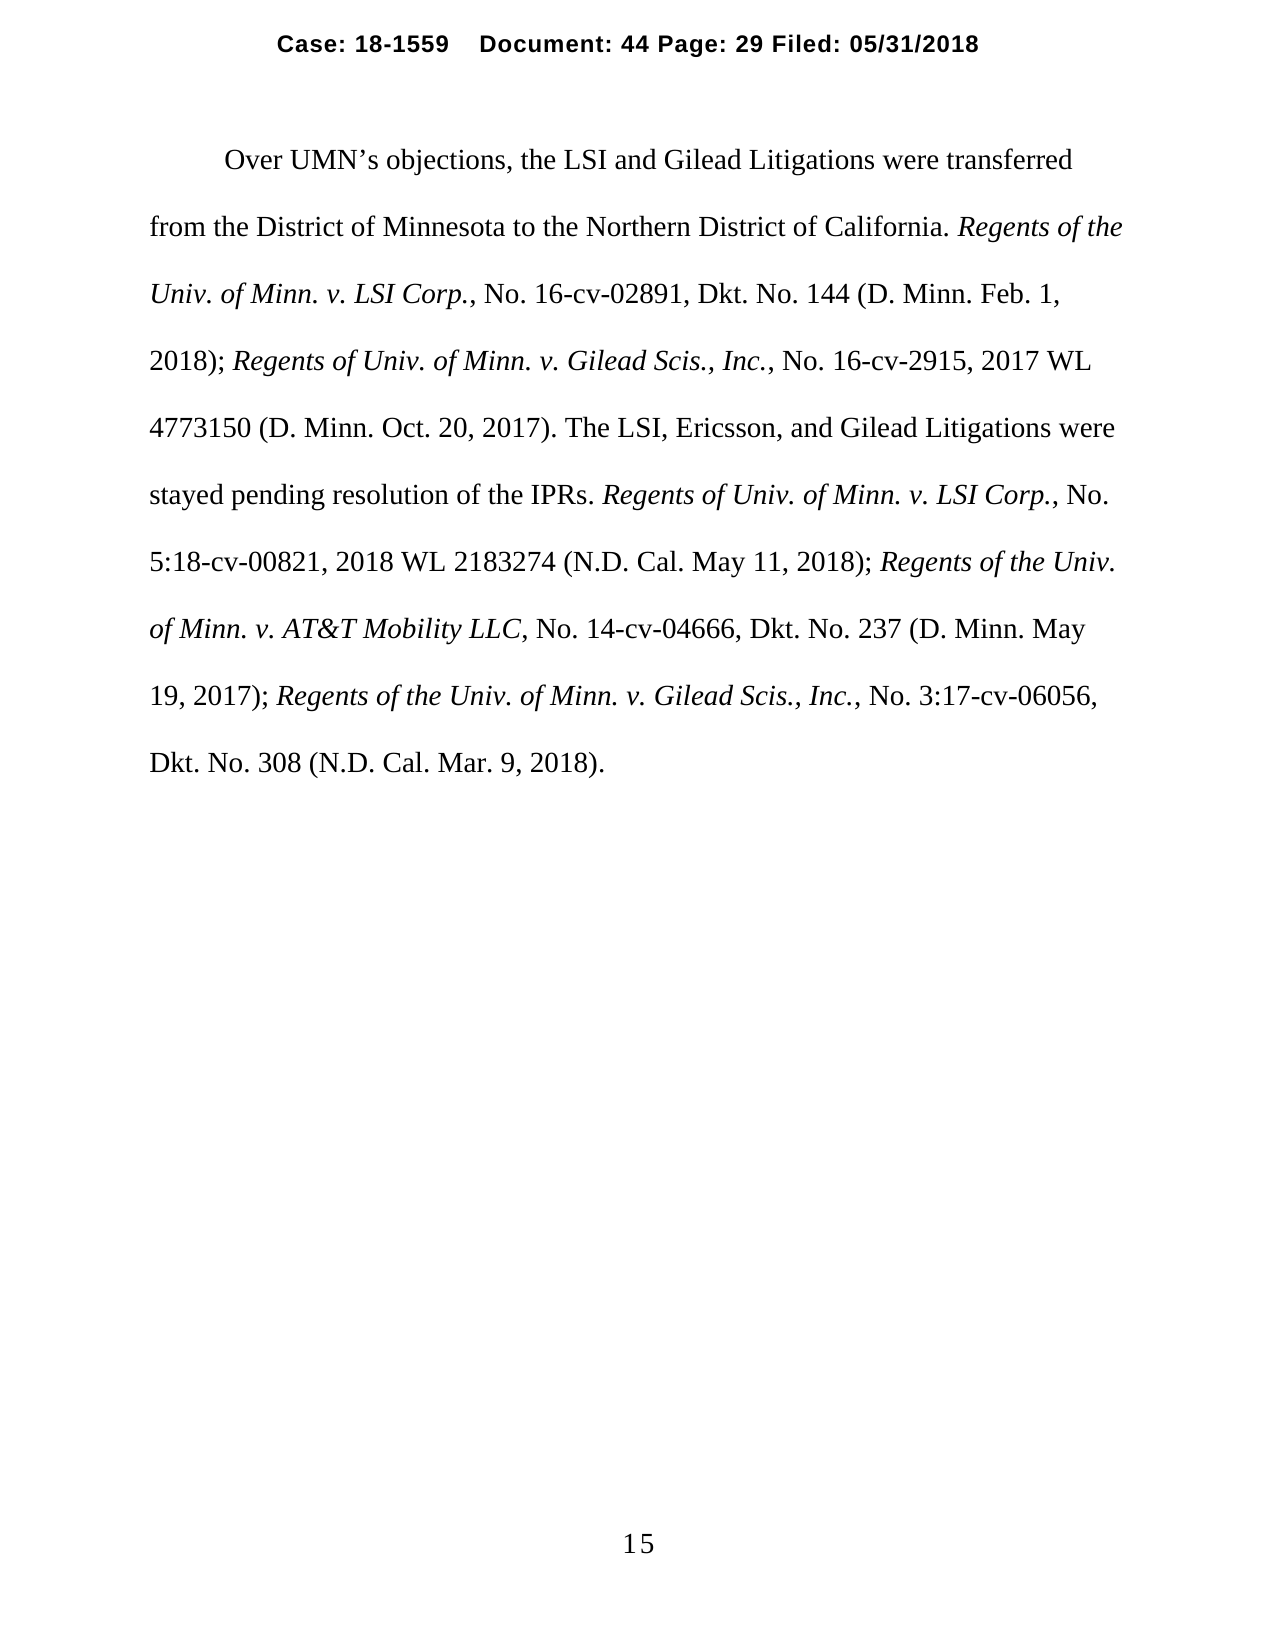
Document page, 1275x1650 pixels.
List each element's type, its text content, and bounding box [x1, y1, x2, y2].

text 15 [149, 1528, 1127, 1559]
text Case: 18-1559 Document: 44 Page: 29 Filed: 05/31/2018 [277, 30, 1127, 58]
text Over UMN’s objections, the LSI and Gilead Litigations were transferred from the District of Minnesota to the Northern District of California. Regents of the Univ. of Minn. v. LSI Corp., No. 16-cv-02891, Dkt. No. 144 (D. Minn. Feb. 1, 2018); Regents of Univ. of Minn. v. Gilead Scis., Inc., No. 16-cv-2915, 2017 WL 4773150 (D. Minn. Oct. 20, 2017). The LSI, Ericsson, and Gilead Litigations were stayed pending resolution of the IPRs. Regents of Univ. of Minn. v. LSI Corp., No. 5:18-cv-00821, 2018 WL 2183274 (N.D. Cal. May 11, 2018); Regents of the Univ. of Minn. v. AT&T Mobility LLC, No. 14-cv-04666, Dkt. No. 237 (D. Minn. May 19, 2017); Regents of the Univ. of Minn. v. Gilead Scis., Inc., No. 3:17-cv-06056, Dkt. No. 308 (N.D. Cal. Mar. 9, 2018). [149, 115, 1127, 786]
